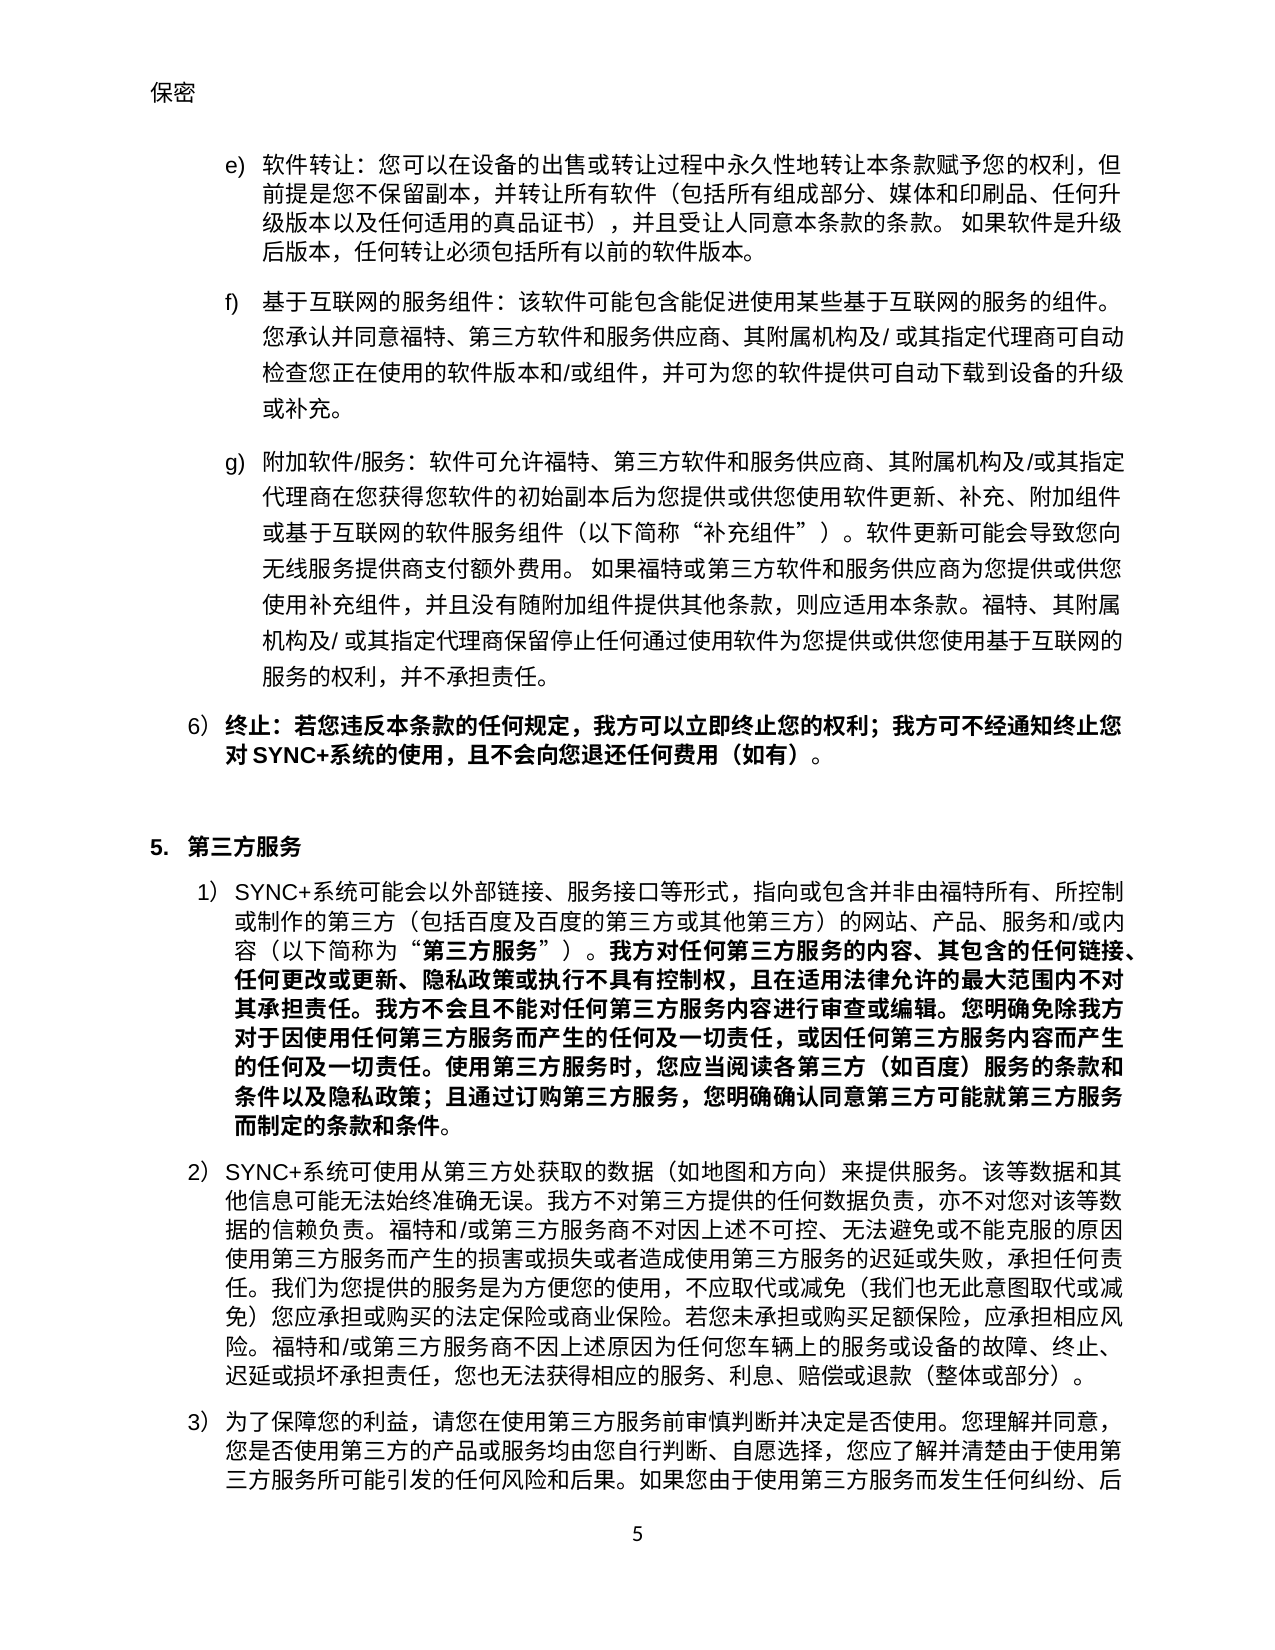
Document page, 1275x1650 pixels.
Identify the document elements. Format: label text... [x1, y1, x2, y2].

list SYNC+系统可使用从第三方处获取的数据（如地图和方向）来提供服务。该等数据和其他信息可能无法始终准确无误。我方不对第三方提供的任何数据负责，亦不对您对该等数据的信赖负责。福特和/或第三方服务商不对因上述不可控、无法避免或不能克服的原因使用第三方服务而产生的损害或损失或者造成使用第三方服务的迟延或失败，承担任何责任。我们为您提供的服务是为方便您的使用，不应取代或减免（我们也无此意图取代或减免）您应承担或购买的法定保险或商业保险。若您未承担或购买足额保险，应承担相应风险。福特和/或第三方服务商不因上述原因为任何您车辆上的服务或设备的故障、终止、迟延或损坏承担责任，您也无法获得相应的服务、利息、赔偿或退款（整体或部分）。 [187, 1157, 1125, 1390]
list 第三方服务 [150, 832, 1125, 861]
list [187, 1407, 1125, 1494]
list 终止：若您违反本条款的任何规定，我方可以立即终止您的权利；我方可不经通知终止您对SYNC+系统的使用，且不会向您退还任何费用（如有）。 [187, 711, 1125, 769]
list 基于互联网的服务组件：该软件可能包含能促进使用某些基于互联网的服务的组件。 您承认并同意福特、第三方软件和服务供应商、其附属机构及/ 或其指定代理商可自动检查您正在使用的软件版本和/或组件，并可为您的软件提供可自动下载到设备的升级或补充。 [225, 283, 1125, 424]
list 附加软件/服务：软件可允许福特、第三方软件和服务供应商、其附属机构及/或其指定代理商在您获得您软件的初始副本后为您提供或供您使用软件更新、补充、附加组件或基于互联网的软件服务组件（以下简称“补充组件”）。软件更新可能会导致您向无线服务提供商支付额外费用。 如果福特或第三方软件和服务供应商为您提供或供您使用补充组件，并且没有随附加组件提供其他条款，则应适用本条款。福特、其附属机构及/ 或其指定代理商保留停止任何通过使用软件为您提供或供您使用基于互联网的服务的权利，并不承担责任。 [225, 443, 1125, 692]
list SYNC+系统可能会以外部链接、服务接口等形式，指向或包含并非由福特所有、所控制或制作的第三方（包括百度及百度的第三方或其他第三方）的网站、产品、服务和/或内容（以下简称为“第三方服务”）。我方对任何第三方服务的内容、其包含的任何链接、任何更改或更新、隐私政策或执行不具有控制权，且在适用法律允许的最大范围内不对其承担责任。我方不会且不能对任何第三方服务内容进行审查或编辑。您明确免除我方对于因使用任何第三方服务而产生的任何及一切责任，或因任何第三方服务内容而产生的任何及一切责任。使用第三方服务时，您应当阅读各第三方（如百度）服务的条款和条件以及隐私政策；且通过订购第三方服务，您明确确认同意第三方可能就第三方服务而制定的条款和条件。 [197, 877, 1125, 1140]
list 软件转让：您可以在设备的出售或转让过程中永久性地转让本条款赋予您的权利，但前提是您不保留副本，并转让所有软件（包括所有组成部分、媒体和印刷品、任何升级版本以及任何适用的真品证书），并且受让人同意本条款的条款。 如果软件是升级后版本，任何转让必须包括所有以前的软件版本。 [225, 150, 1125, 267]
